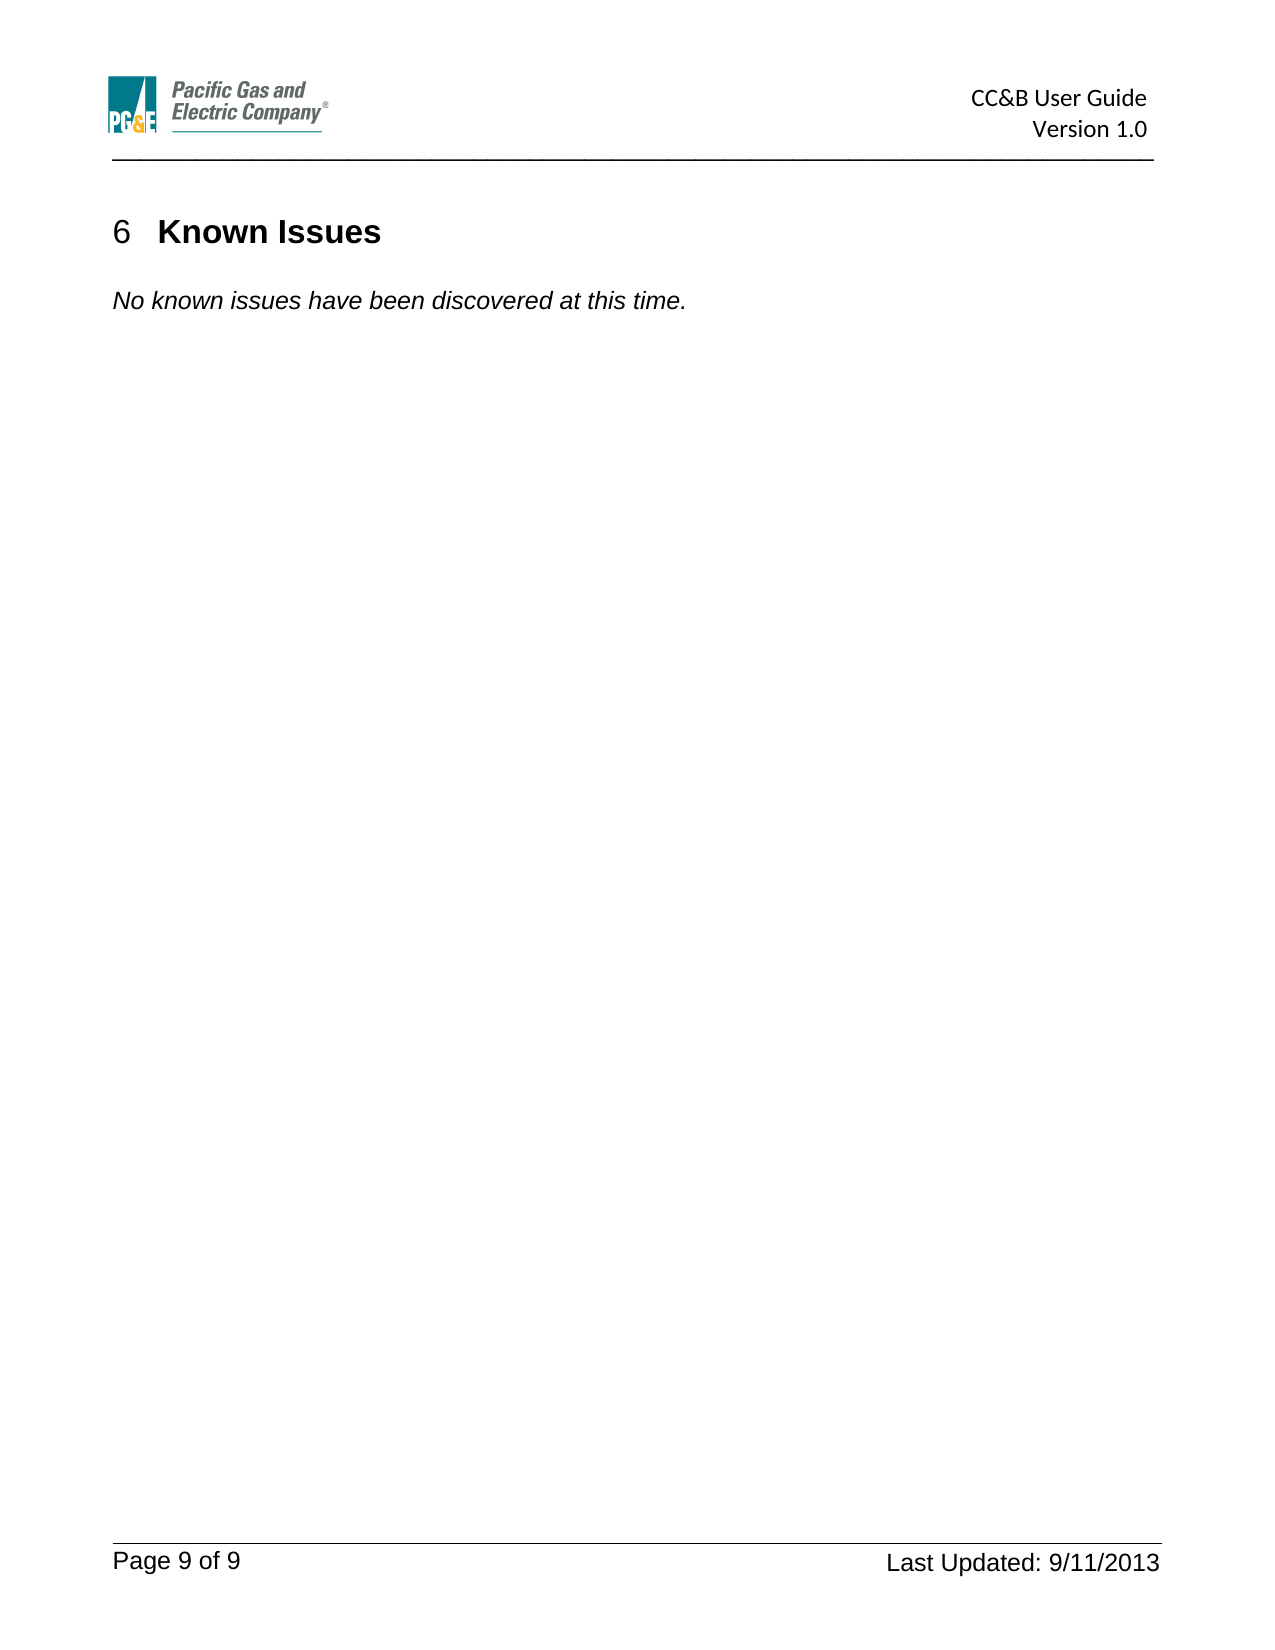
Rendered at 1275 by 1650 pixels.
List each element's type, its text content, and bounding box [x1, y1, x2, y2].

subtitle Known Issues [112, 212, 1162, 251]
text No known issues have been discovered at this time. [112, 286, 1162, 315]
